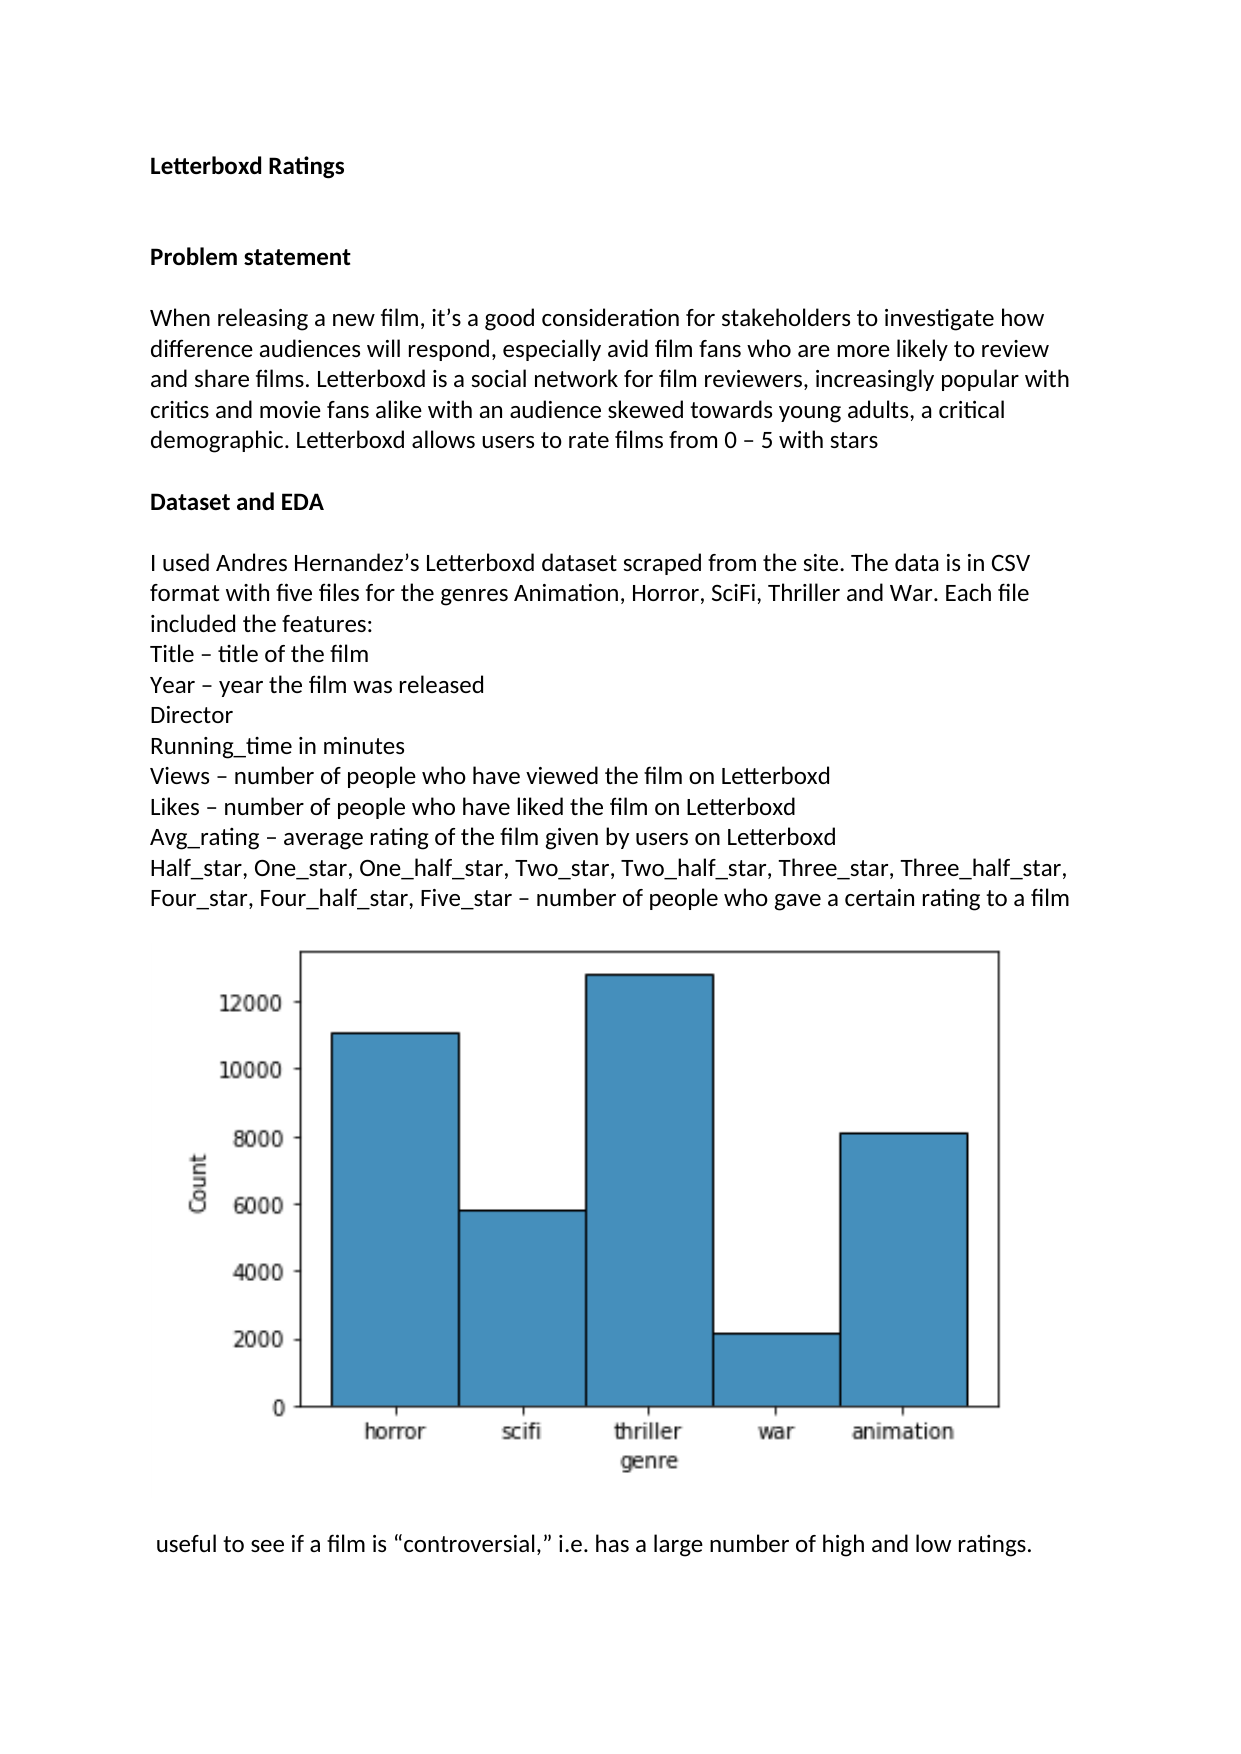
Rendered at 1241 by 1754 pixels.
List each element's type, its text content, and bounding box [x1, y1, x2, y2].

text Dataset and EDA [150, 486, 1090, 516]
text Likes – number of people who have liked the film on Letterboxd [150, 791, 1090, 821]
text I used Andres Hernandez’s Letterboxd dataset scraped from the site. The data is in CSV format with five files for the genres Animation, Horror, SciFi, Thriller and War. Each file included the features: [150, 547, 1090, 638]
picture [150, 943, 1067, 1498]
text Avg_rating – average rating of the film given by users on Letterboxd [150, 821, 1090, 852]
text Year – year the film was released [150, 669, 1090, 699]
text Views – number of people who have viewed the film on Letterboxd [150, 760, 1090, 791]
text useful to see if a film is “controversial,” i.e. has a large number of high and low ratings. [150, 1528, 1090, 1559]
text Letterboxd Ratings [150, 150, 1090, 181]
text Title – title of the film [150, 638, 1090, 669]
text Director [150, 699, 1090, 730]
text Running_time in minutes [150, 730, 1090, 760]
text Half_star, One_star, One_half_star, Two_star, Two_half_star, Three_star, Three_half_star, Four_star, Four_half_star, Five_star – number of people who gave a certain rating to a film [150, 852, 1090, 913]
text When releasing a new film, it’s a good consideration for stakeholders to investigate how difference audiences will respond, especially avid film fans who are more likely to review and share films. Letterboxd is a social network for film reviewers, increasingly popular with critics and movie fans alike with an audience skewed towards young adults, a critical demographic. Letterboxd allows users to rate films from 0 – 5 with stars [150, 303, 1090, 455]
text Problem statement [150, 242, 1090, 272]
